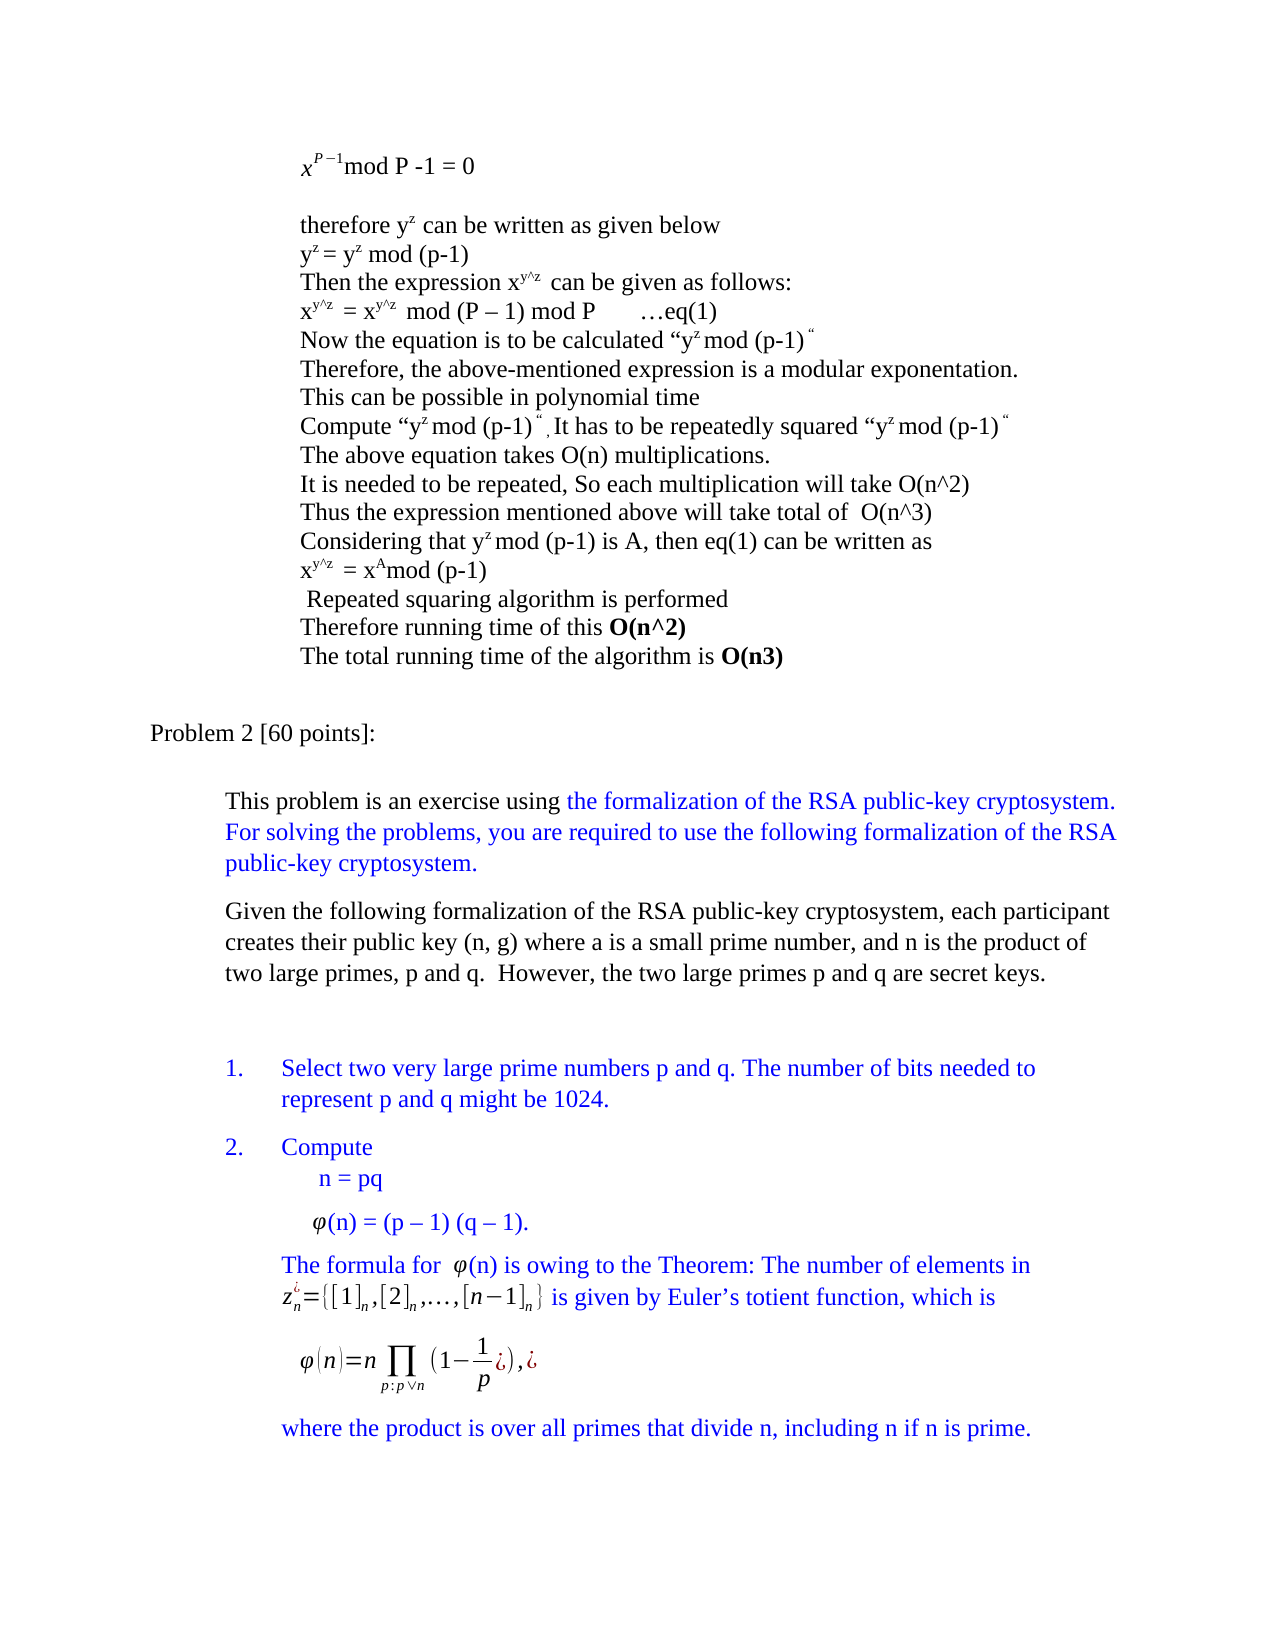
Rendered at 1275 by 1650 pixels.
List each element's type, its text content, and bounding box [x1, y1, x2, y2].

text The above equation takes O(n) multiplications. [300, 440, 1125, 469]
text mod P -1 = 0 [225, 150, 1125, 181]
text This problem is an exercise using the formalization of the RSA public-key cryptosystem. For solving the problems, you are required to use the following formalization of the RSA public-key cryptosystem. [225, 786, 1125, 877]
text Now the equation is to be calculated “yz mod (p-1) “ [300, 325, 1125, 354]
text (n) = (p – 1) (q – 1). [150, 1207, 1125, 1236]
text xy^z = xy^z mod (P – 1) mod P …eq(1) [300, 296, 1125, 325]
text Given the following formalization of the RSA public-key cryptosystem, each participant creates their public key (n, g) where a is a small prime number, and n is the product of two large primes, p and q. However, the two large primes p and q are secret keys. [225, 896, 1125, 987]
text The formula for (n) is owing to the Theorem: The number of elements in is given by Euler’s totient function, which is [281, 1250, 1125, 1314]
text where the product is over all primes that divide n, including n if n is prime. [281, 1413, 1125, 1442]
text xy^z = xAmod (p-1) [300, 555, 1125, 584]
text Problem 2 [60 points]: [150, 718, 1125, 746]
text Then the expression xy^z can be given as follows: [300, 267, 1125, 296]
text Compute “yz mod (p-1) “ , It has to be repeatedly squared “yz mod (p-1) “ [225, 411, 1125, 440]
text n = pq [150, 1163, 1125, 1192]
list Compute [225, 1132, 1125, 1161]
text The total running time of the algorithm is O(n3) [300, 641, 1125, 670]
text Therefore, the above-mentioned expression is a modular exponentation. [225, 354, 1125, 382]
text Therefore running time of this O(n^2) [300, 612, 1125, 641]
text yz = yz mod (p-1) [225, 239, 1125, 267]
text therefore yz can be written as given below [225, 210, 1125, 239]
text It is needed to be repeated, So each multiplication will take O(n^2) [300, 469, 1125, 497]
text Repeated squaring algorithm is performed [300, 584, 1125, 612]
text This can be possible in polynomial time [225, 382, 1125, 411]
text Considering that yz mod (p-1) is A, then eq(1) can be written as [300, 526, 1125, 555]
text Thus the expression mentioned above will take total of O(n^3) [300, 497, 1125, 526]
list Select two very large prime numbers p and q. The number of bits needed to represent p and q might be 1024. [225, 1053, 1125, 1113]
